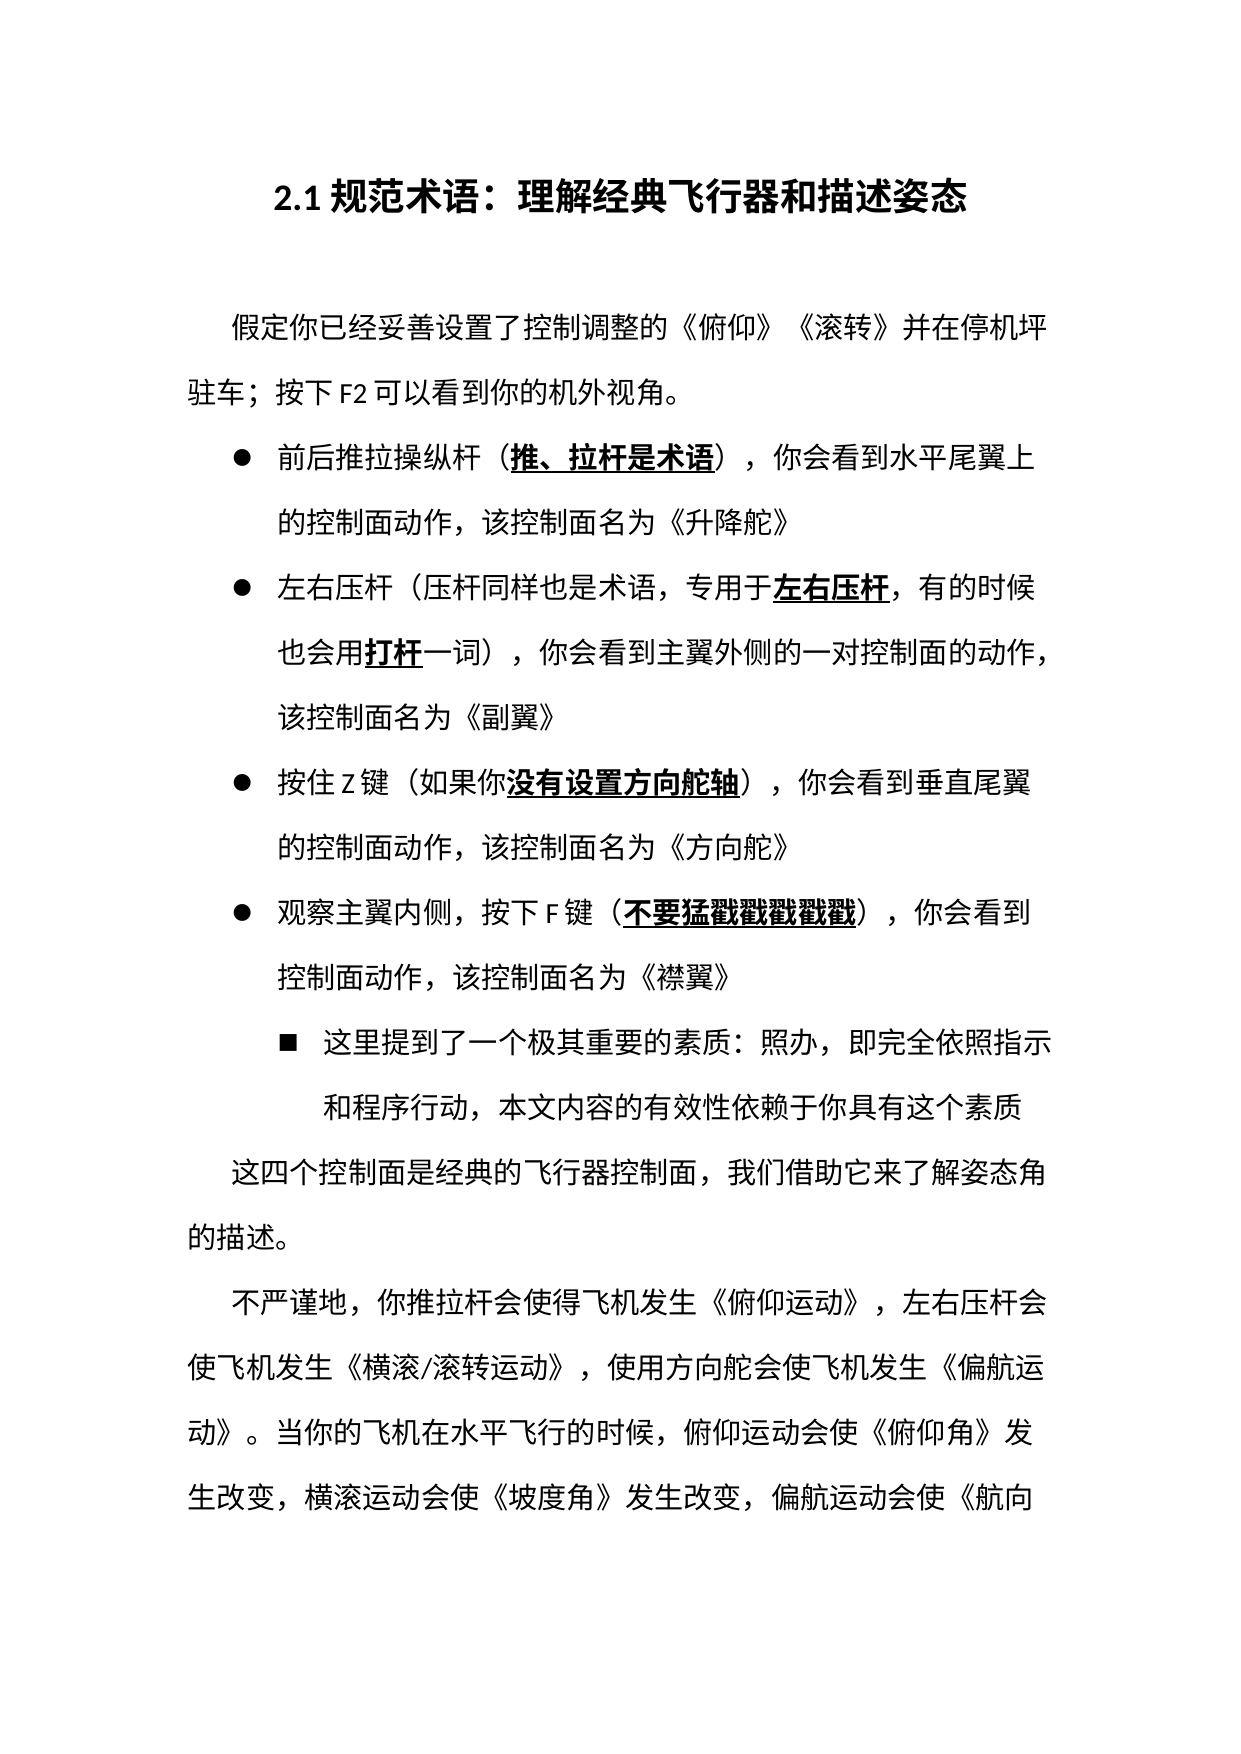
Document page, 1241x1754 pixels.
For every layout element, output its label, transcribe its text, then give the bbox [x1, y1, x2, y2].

text 假定你已经妥善设置了控制调整的《俯仰》《滚转》并在停机坪驻车；按下F2可以看到你的机外视角。 [187, 294, 1053, 424]
list 前后推拉操纵杆（推、拉杆是术语），你会看到水平尾翼上的控制面动作，该控制面名为《升降舵》 [231, 424, 1053, 554]
subtitle 2.1 规范术语：理解经典飞行器和描述姿态 [187, 162, 1053, 227]
text 这四个控制面是经典的飞行器控制面，我们借助它来了解姿态角的描述。 [187, 1139, 1053, 1269]
list 左右压杆（压杆同样也是术语，专用于左右压杆，有的时候也会用打杆一词），你会看到主翼外侧的一对控制面的动作，该控制面名为《副翼》 [231, 554, 1053, 749]
list 这里提到了一个极其重要的素质：照办，即完全依照指示和程序行动，本文内容的有效性依赖于你具有这个素质 [277, 1009, 1053, 1139]
list 观察主翼内侧，按下F键（不要猛戳戳戳戳戳），你会看到控制面动作，该控制面名为《襟翼》 [231, 879, 1053, 1009]
list 按住Z键（如果你没有设置方向舵轴），你会看到垂直尾翼的控制面动作，该控制面名为《方向舵》 [231, 749, 1053, 879]
